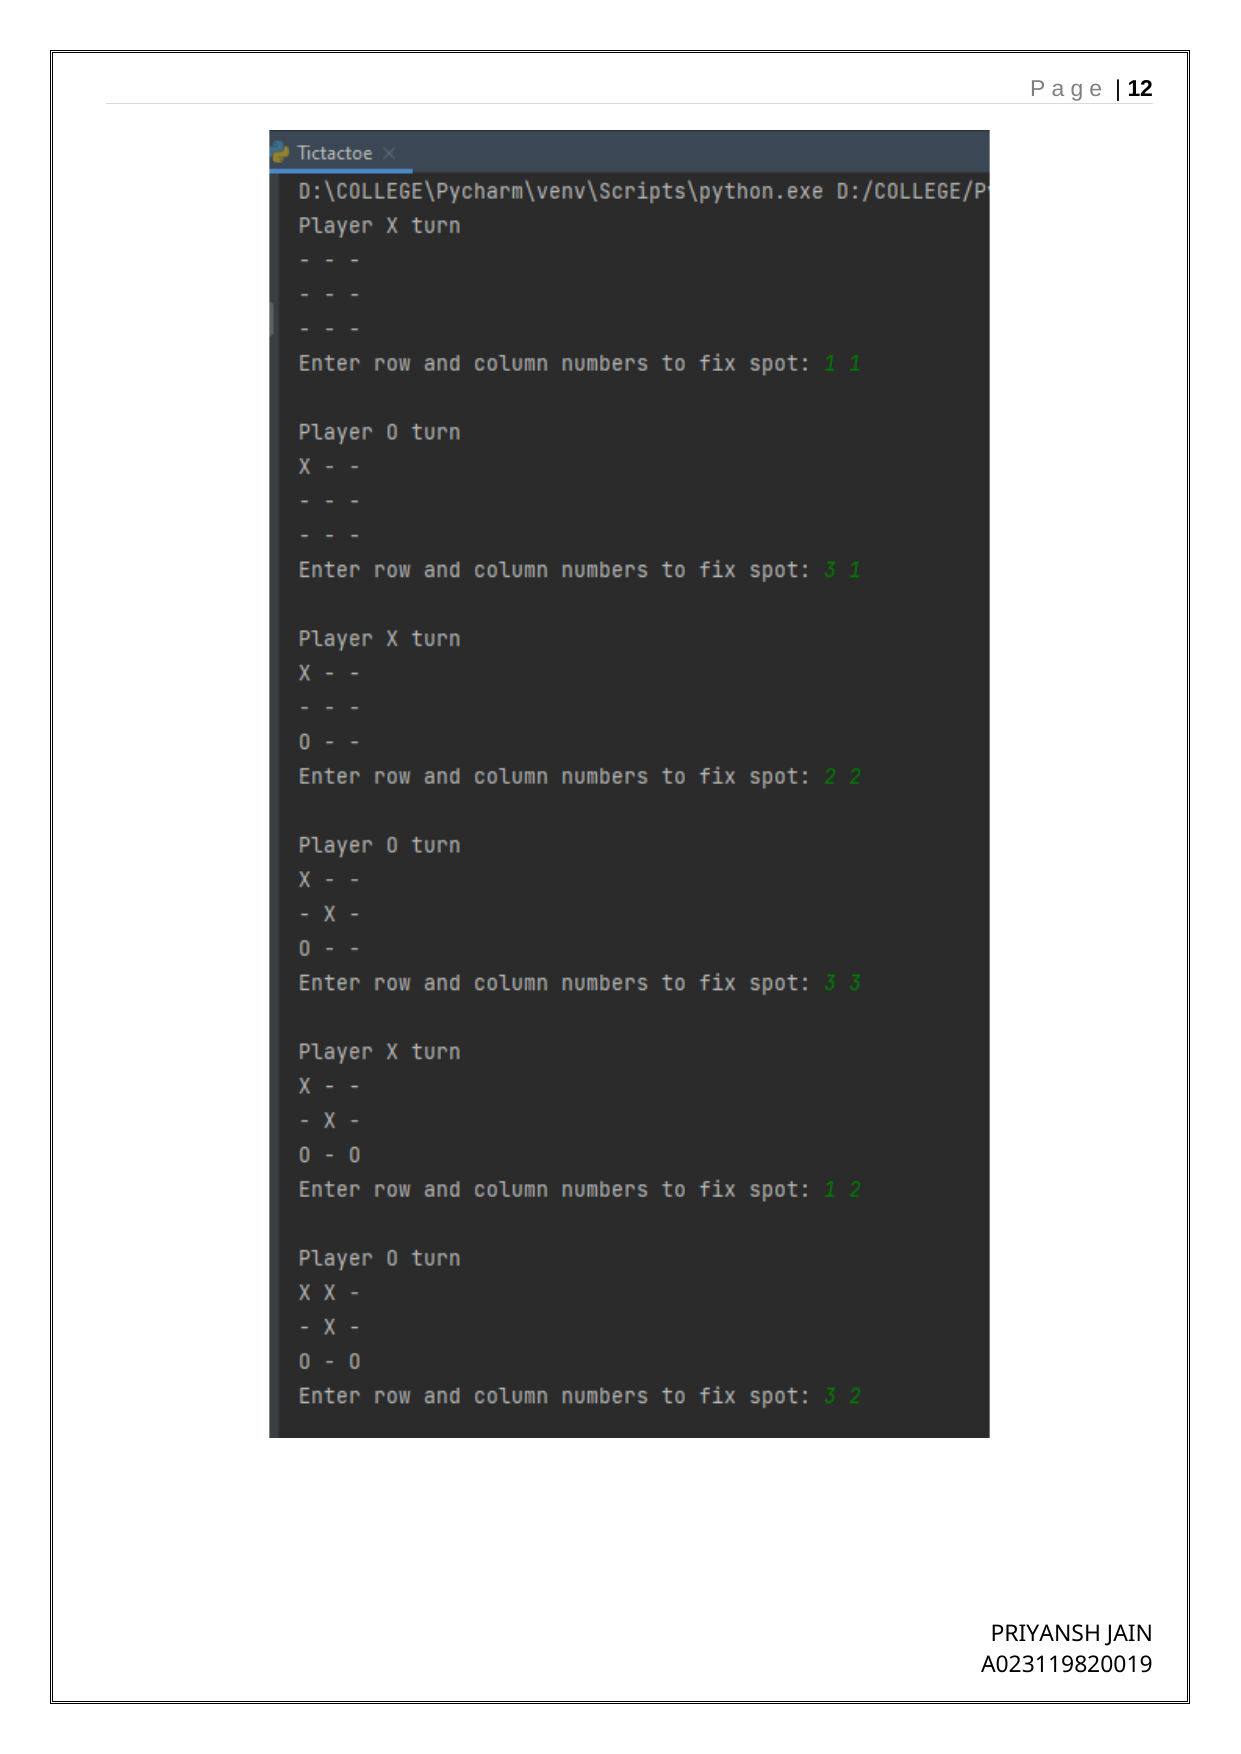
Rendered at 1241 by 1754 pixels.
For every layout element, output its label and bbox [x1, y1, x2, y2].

picture [269, 130, 990, 1438]
